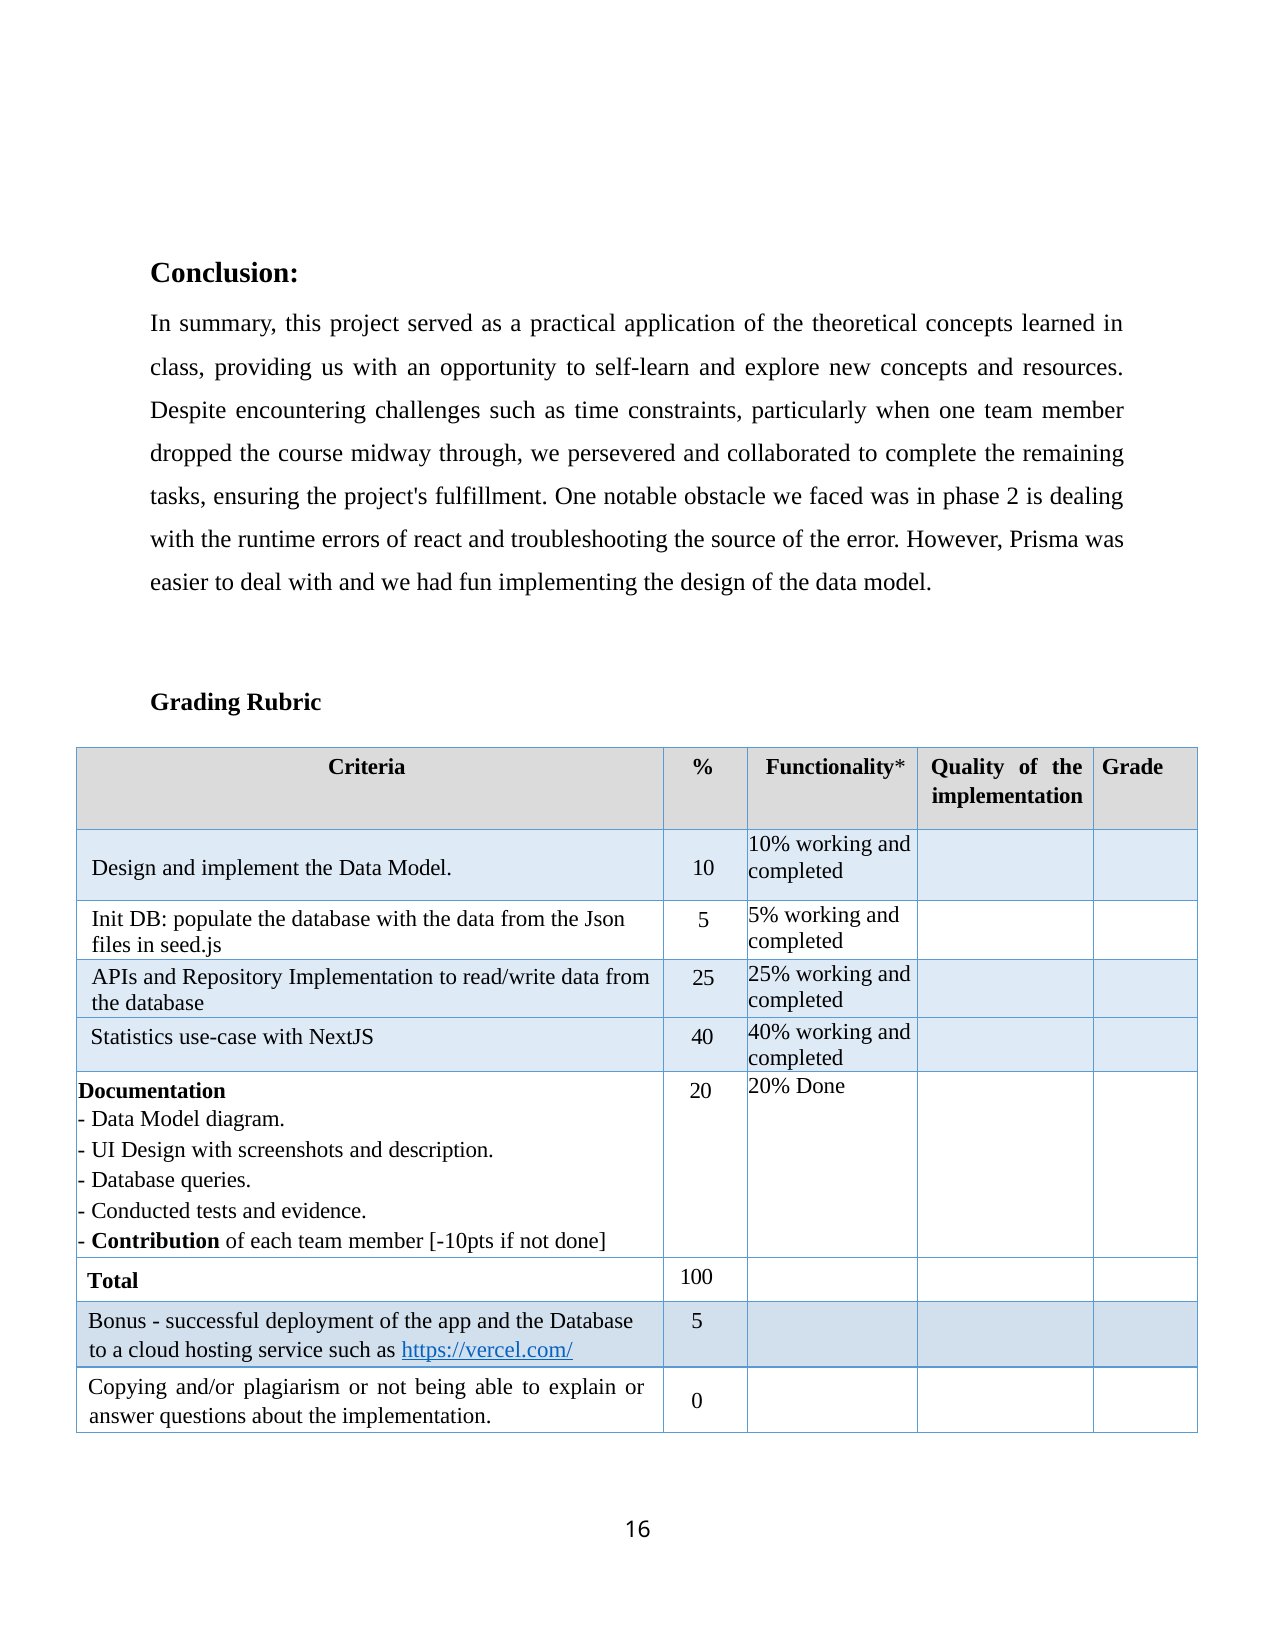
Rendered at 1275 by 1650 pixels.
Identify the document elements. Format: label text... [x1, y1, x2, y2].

table_cell [1094, 1258, 1197, 1301]
table_cell 0 [664, 1368, 747, 1432]
table_cell APIs and Repository Implementation to read/write data from the database [77, 960, 663, 1017]
table_cell Design and implement the Data Model. [77, 830, 663, 900]
table_cell Copying and/or plagiarism or not being able to explain or answer questions about the implementation. [77, 1368, 663, 1432]
text Grading Rubric [150, 687, 1125, 716]
table_cell 20 [664, 1072, 747, 1257]
table_cell [918, 901, 1093, 958]
table_cell 10 [664, 830, 747, 900]
table_cell 40% working and completed [748, 1018, 917, 1071]
table_cell [918, 830, 1093, 900]
table_cell 5 [664, 1302, 747, 1366]
table_header Grade [1094, 748, 1197, 829]
table_cell [918, 1018, 1093, 1071]
table_cell [918, 1368, 1093, 1432]
table_cell 10% working and completed [748, 830, 917, 900]
table_cell 5% working and completed [748, 901, 917, 958]
table_cell [748, 1368, 917, 1432]
table_cell 40 [664, 1018, 747, 1071]
table_cell [748, 1258, 917, 1301]
table_cell [918, 1302, 1093, 1366]
table_cell [1094, 1018, 1197, 1071]
table_cell [1094, 1302, 1197, 1366]
table_cell [1094, 830, 1197, 900]
table_cell Total [77, 1258, 663, 1301]
table_cell Statistics use-case with NextJS [77, 1018, 663, 1071]
table_cell 25 [664, 960, 747, 1017]
table_cell [748, 1302, 917, 1366]
text In summary, this project served as a practical application of the theoretical concepts learned in class, providing us with an opportunity to self-learn and explore new concepts and resources. Despite encountering challenges such as time constraints, particularly when one team member dropped the course midway through, we persevered and collaborated to complete the remaining tasks, ensuring the project's fulfillment. One notable obstacle we faced was in phase 2 is dealing with the runtime errors of react and troubleshooting the source of the error. However, Prisma was easier to deal with and we had fun implementing the design of the data model. [150, 308, 1125, 596]
table_cell 5 [664, 901, 747, 958]
table_cell 25% working and completed [748, 960, 917, 1017]
table_header Functionality* [748, 748, 917, 829]
table_cell [1094, 1368, 1197, 1432]
table_header % [664, 748, 747, 829]
table_cell [1094, 1072, 1197, 1257]
table_cell Bonus - successful deployment of the app and the Database to a cloud hosting service such as https://vercel.com/ [77, 1302, 663, 1366]
table_cell Init DB: populate the database with the data from the Json files in seed.js [77, 901, 663, 958]
table_cell [918, 960, 1093, 1017]
table_cell 100 [664, 1258, 747, 1301]
table_cell [1094, 960, 1197, 1017]
table_cell [1094, 901, 1197, 958]
table_cell [918, 1072, 1093, 1257]
table_cell 20% Done [748, 1072, 917, 1257]
table_header Criteria [77, 748, 663, 829]
table_cell [918, 1258, 1093, 1301]
table_cell Documentation Data Model diagram. UI Design with screenshots and description. Database queries. Conducted tests and evidence. Contribution of each team member [-10pts if not done] [77, 1072, 663, 1257]
text Conclusion: [150, 256, 1125, 289]
table_header Quality of the implementation [918, 748, 1093, 829]
